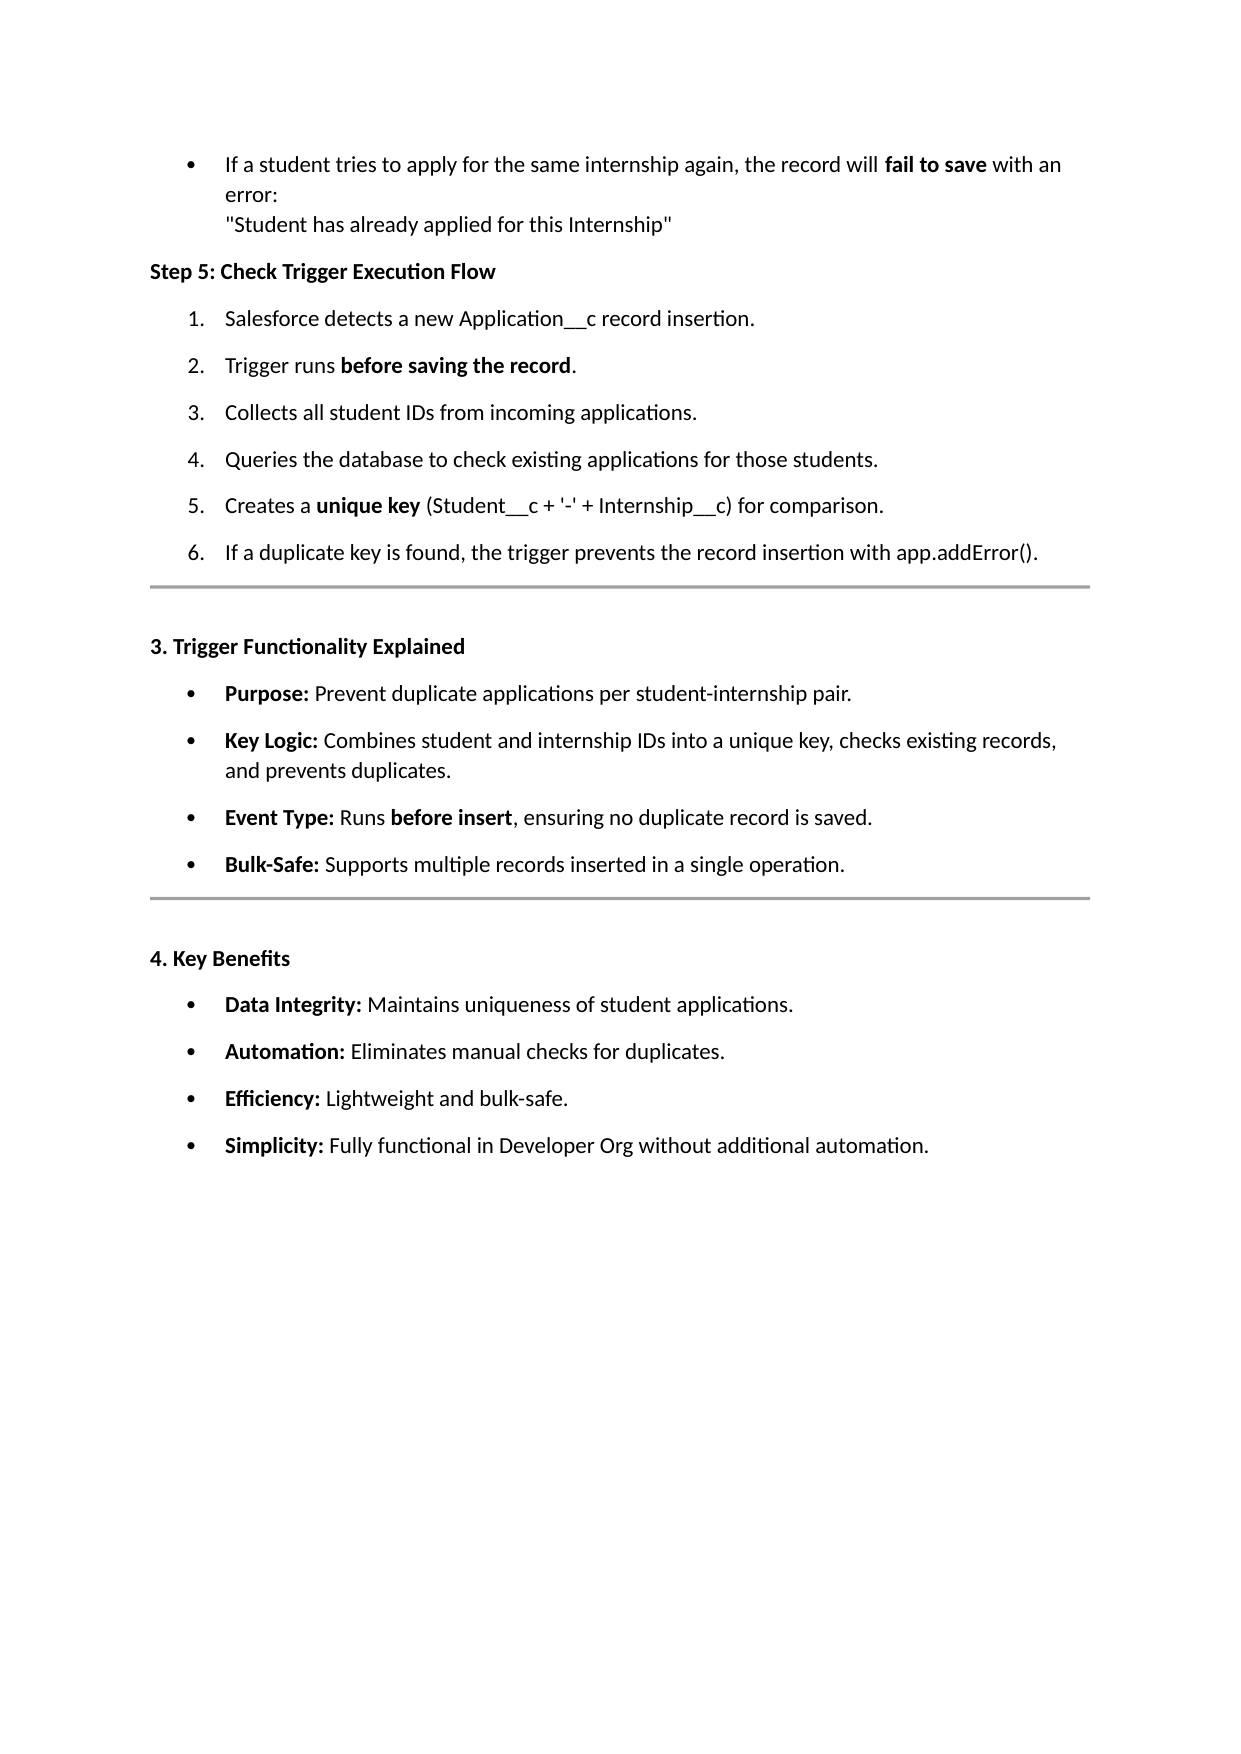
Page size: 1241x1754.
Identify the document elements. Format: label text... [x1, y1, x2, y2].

list If a duplicate key is found, the trigger prevents the record insertion with app.addError(). [187, 538, 1090, 567]
list Purpose: Prevent duplicate applications per student-internship pair. [187, 679, 1090, 707]
text Step 5: Check Trigger Execution Flow [150, 257, 1090, 285]
list Queries the database to check existing applications for those students. [187, 445, 1090, 473]
list Salesforce detects a new Application__c record insertion. [187, 304, 1090, 332]
text 4. Key Benefits [150, 944, 1090, 972]
list Trigger runs before saving the record. [187, 351, 1090, 379]
list Data Integrity: Maintains uniqueness of student applications. [187, 991, 1090, 1019]
list Creates a unique key (Student__c + '-' + Internship__c) for comparison. [187, 492, 1090, 520]
text 3. Trigger Functionality Explained [150, 632, 1090, 660]
list Efficiency: Lightweight and bulk-safe. [187, 1084, 1090, 1112]
list Event Type: Runs before insert, ensuring no duplicate record is saved. [187, 803, 1090, 831]
list If a student tries to apply for the same internship again, the record will fail to save with an error: "Student has already applied for this Internship" [187, 150, 1090, 238]
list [187, 1131, 1090, 1250]
list Bulk-Safe: Supports multiple records inserted in a single operation. [187, 850, 1090, 878]
list Key Logic: Combines student and internship IDs into a unique key, checks existing records, and prevents duplicates. [187, 726, 1090, 784]
list Automation: Eliminates manual checks for duplicates. [187, 1037, 1090, 1066]
list Collects all student IDs from incoming applications. [187, 398, 1090, 426]
